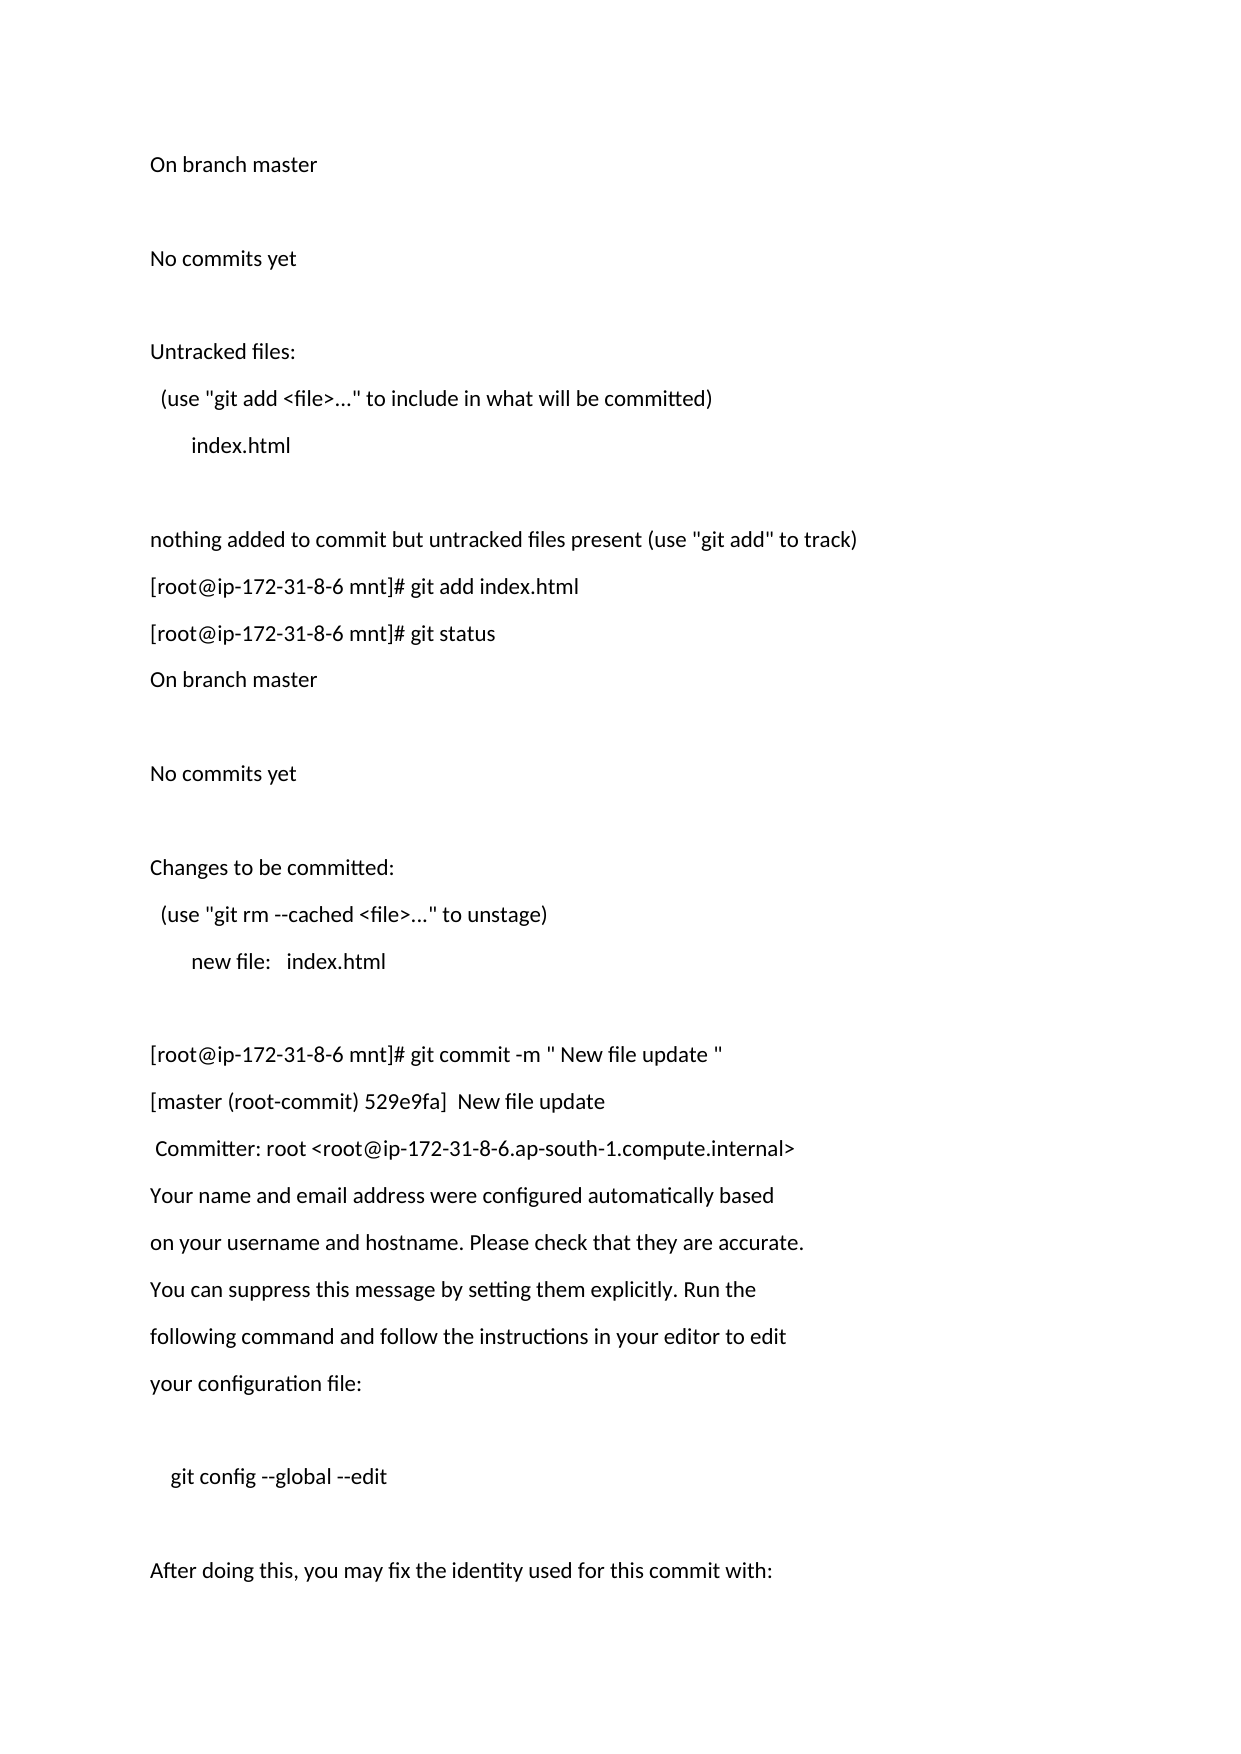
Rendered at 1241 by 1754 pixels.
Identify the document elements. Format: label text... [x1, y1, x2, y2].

text [root@ip-172-31-8-6 mnt]# git status [150, 619, 1090, 647]
text No commits yet [150, 244, 1090, 272]
text (use "git rm --cached <file>..." to unstage) [150, 900, 1090, 928]
text [root@ip-172-31-8-6 mnt]# git commit -m " New file update " [150, 1041, 1090, 1069]
text nothing added to commit but untracked files present (use "git add" to track) [150, 525, 1090, 553]
text Committer: root <root@ip-172-31-8-6.ap-south-1.compute.internal> [150, 1134, 1090, 1162]
text No commits yet [150, 759, 1090, 787]
text [root@ip-172-31-8-6 mnt]# git add index.html [150, 572, 1090, 600]
text on your username and hostname. Please check that they are accurate. [150, 1228, 1090, 1256]
text your configuration file: [150, 1369, 1090, 1397]
text new file: index.html [150, 947, 1090, 975]
text On branch master [150, 150, 1090, 178]
text (use "git add <file>..." to include in what will be committed) [150, 384, 1090, 412]
text following command and follow the instructions in your editor to edit [150, 1322, 1090, 1350]
text After doing this, you may fix the identity used for this commit with: [150, 1556, 1090, 1584]
text On branch master [150, 666, 1090, 694]
text [master (root-commit) 529e9fa] New file update [150, 1087, 1090, 1116]
text You can suppress this message by setting them explicitly. Run the [150, 1275, 1090, 1303]
text Untracked files: [150, 337, 1090, 366]
text index.html [150, 431, 1090, 459]
text Changes to be committed: [150, 853, 1090, 881]
text Your name and email address were configured automatically based [150, 1181, 1090, 1209]
text git config --global --edit [150, 1462, 1090, 1491]
